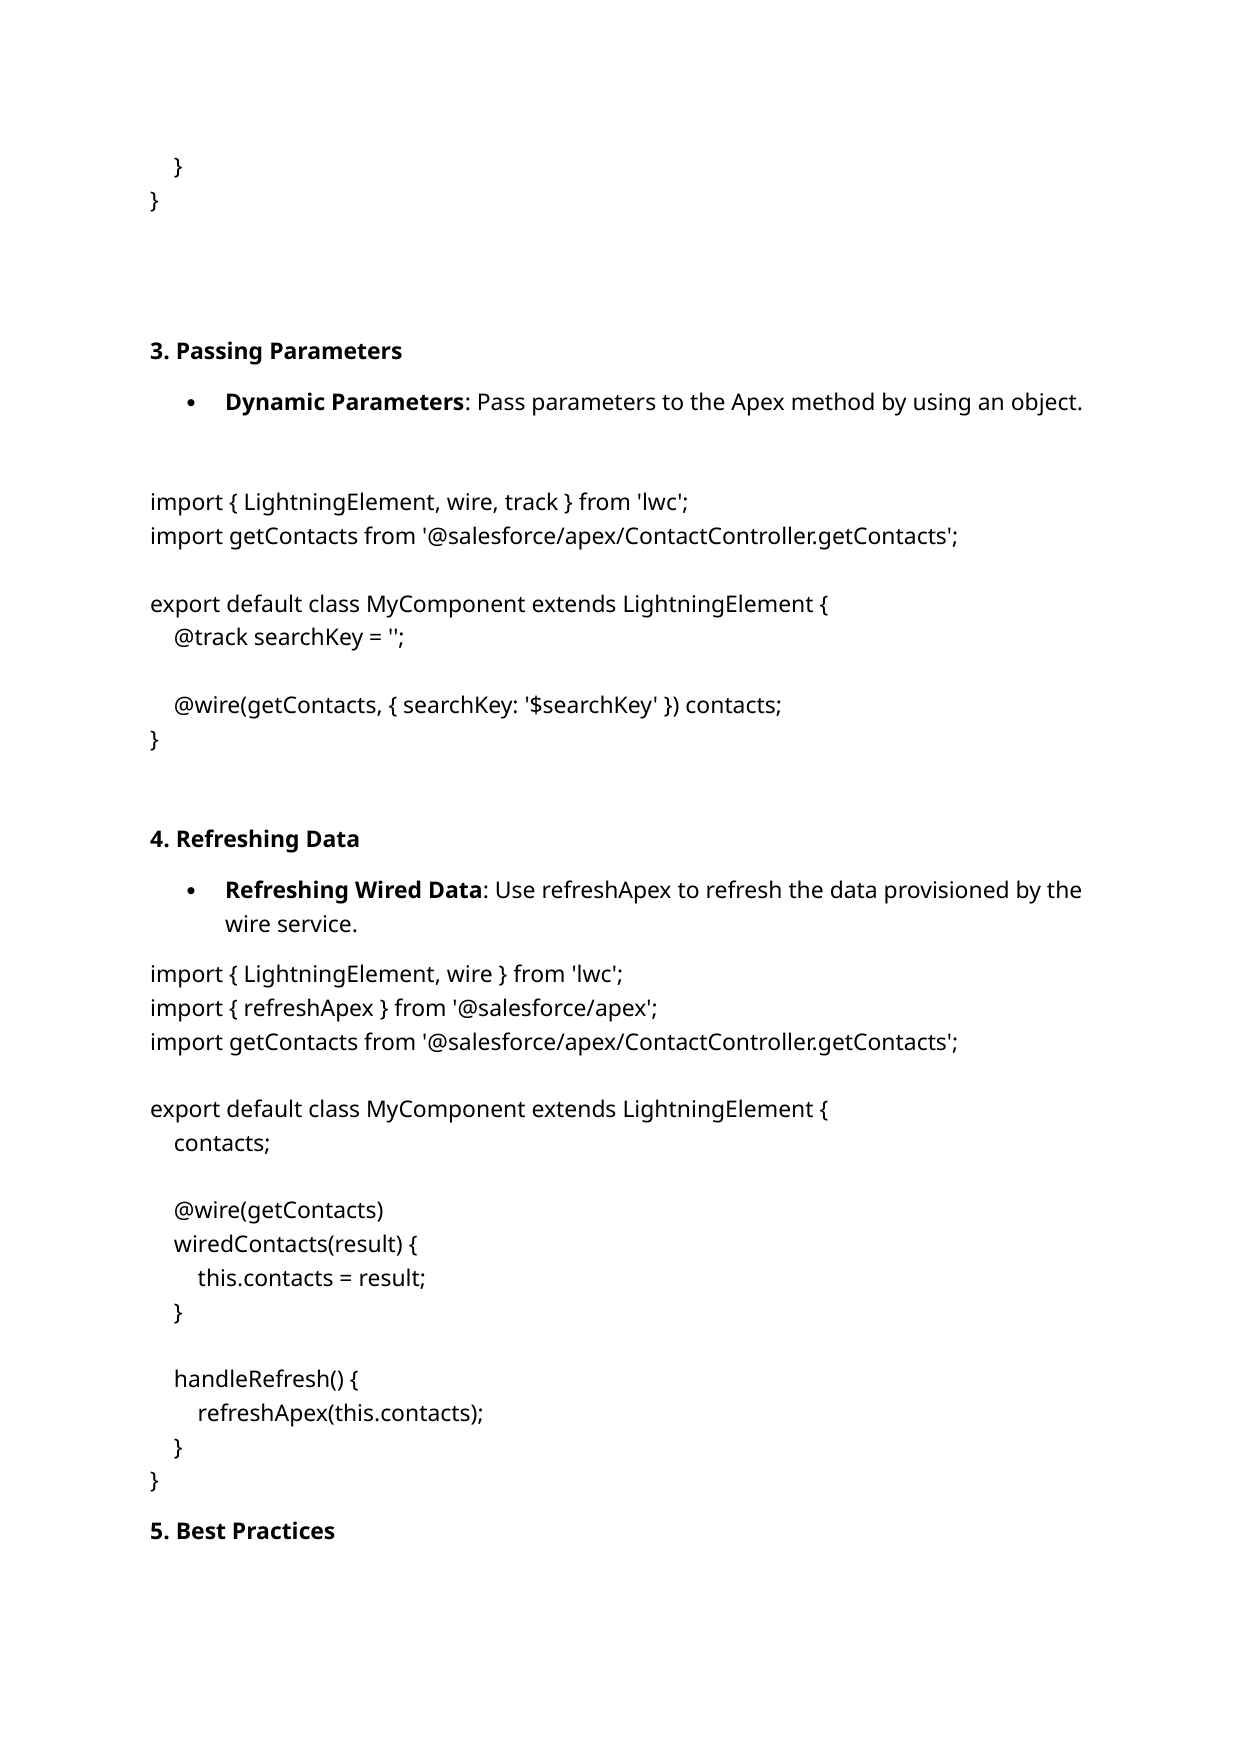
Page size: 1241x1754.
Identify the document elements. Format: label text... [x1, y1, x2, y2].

text 3. Passing Parameters [150, 335, 1090, 366]
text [150, 150, 1090, 215]
text 4. Refreshing Data [150, 823, 1090, 854]
list Refreshing Wired Data: Use refreshApex to refresh the data provisioned by the wire service. [187, 874, 1090, 939]
list Dynamic Parameters: Pass parameters to the Apex method by using an object. [187, 385, 1090, 417]
text import { LightningElement, wire, track } from 'lwc'; import getContacts from '@salesforce/apex/ContactController.getContacts'; export default class MyComponent extends LightningElement { @track searchKey = ''; @wire(getContacts, { searchKey: '$searchKey' }) contacts; } [150, 486, 1090, 754]
text import { LightningElement, wire } from 'lwc'; import { refreshApex } from '@salesforce/apex'; import getContacts from '@salesforce/apex/ContactController.getContacts'; export default class MyComponent extends LightningElement { contacts; @wire(getContacts) wiredContacts(result) { this.contacts = result; } handleRefresh() { refreshApex(this.contacts); } } [150, 958, 1090, 1495]
text 5. Best Practices [150, 1514, 1090, 1546]
